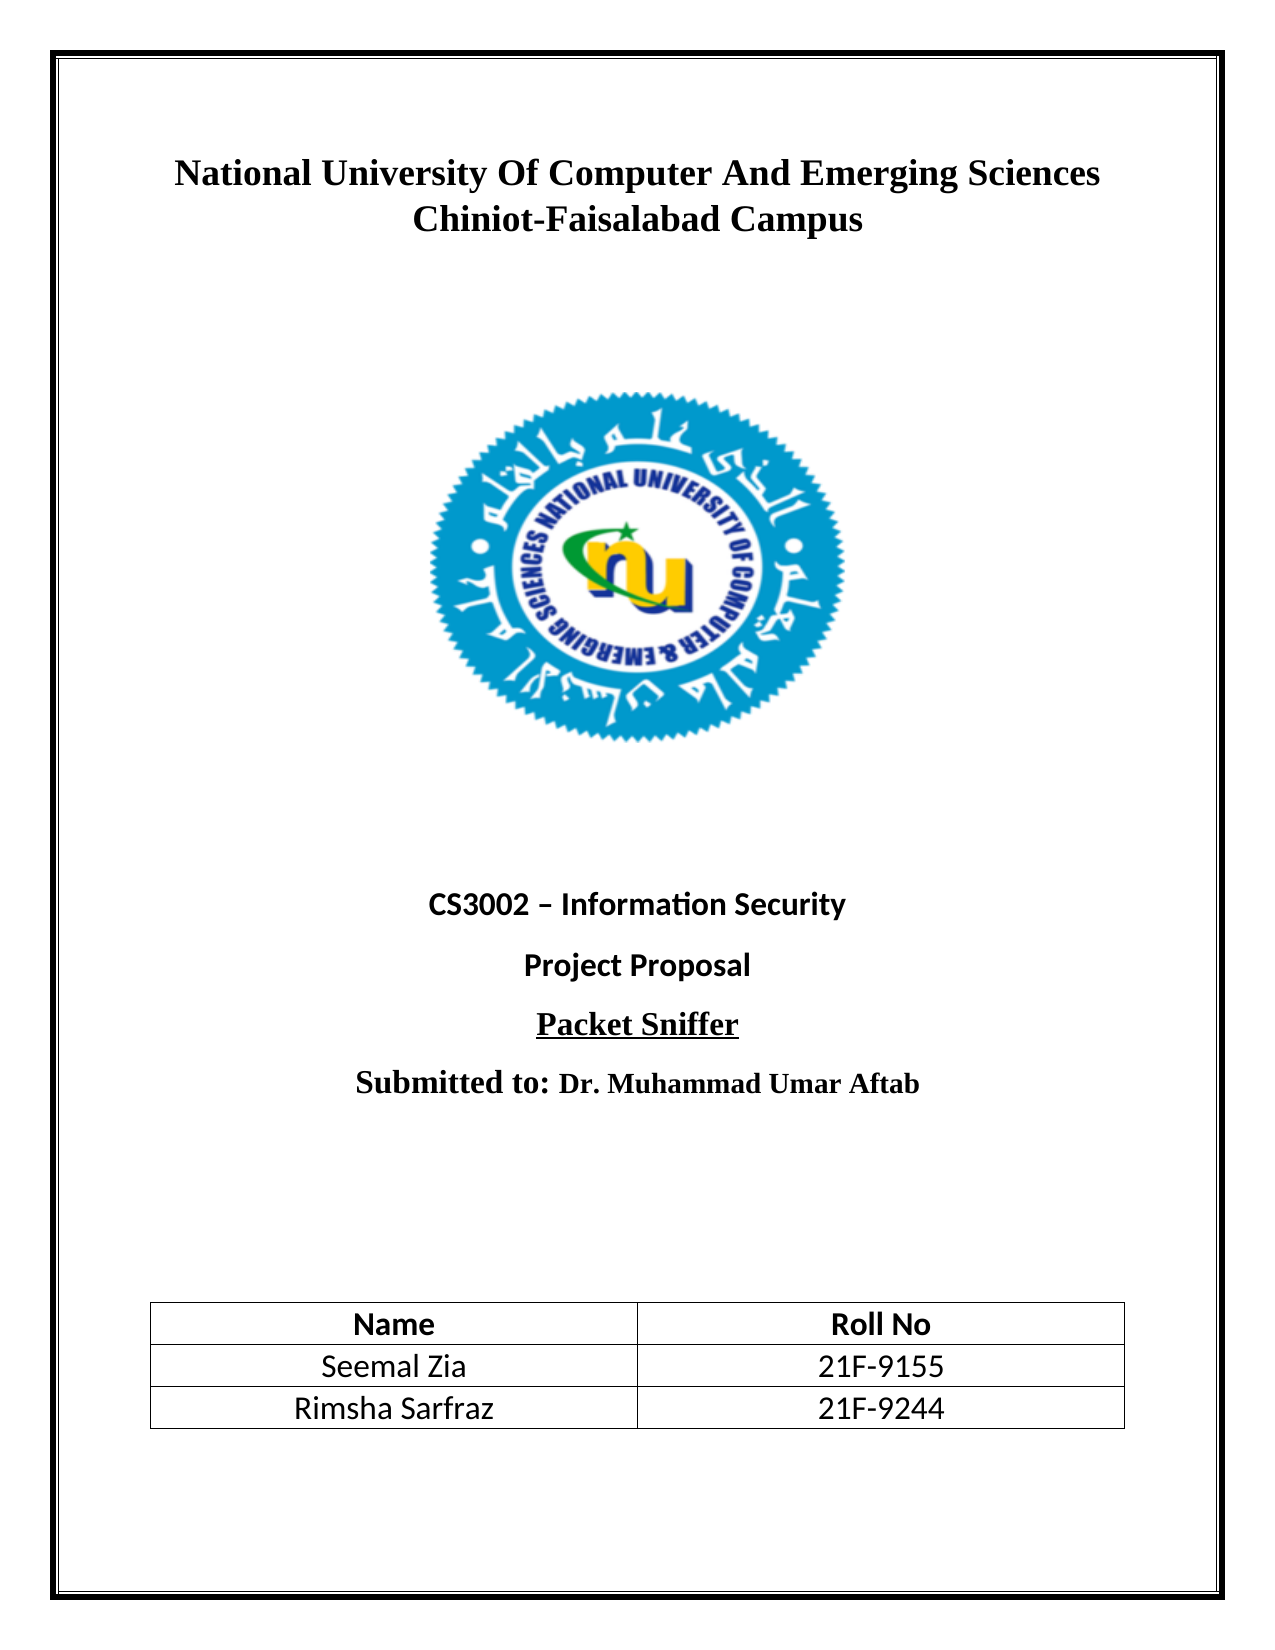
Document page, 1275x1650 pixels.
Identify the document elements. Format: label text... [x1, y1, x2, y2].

table_cell 21F-9155 [638, 1345, 1124, 1386]
text CS3002 – Information Security [150, 883, 1125, 924]
text Project Proposal [150, 943, 1125, 984]
text National University Of Computer And Emerging Sciences Chiniot-Faisalabad Campus [150, 150, 1125, 240]
table_header Name [151, 1303, 637, 1344]
table_cell Rimsha Sarfraz [151, 1387, 637, 1427]
text Submitted to: Dr. Muhammad Umar Aftab [150, 1062, 1125, 1101]
table_header Roll No [638, 1303, 1124, 1344]
picture [429, 392, 846, 743]
table_cell Seemal Zia [151, 1345, 637, 1386]
table_cell 21F-9244 [638, 1387, 1124, 1427]
text Packet Sniffer [150, 1004, 1125, 1042]
